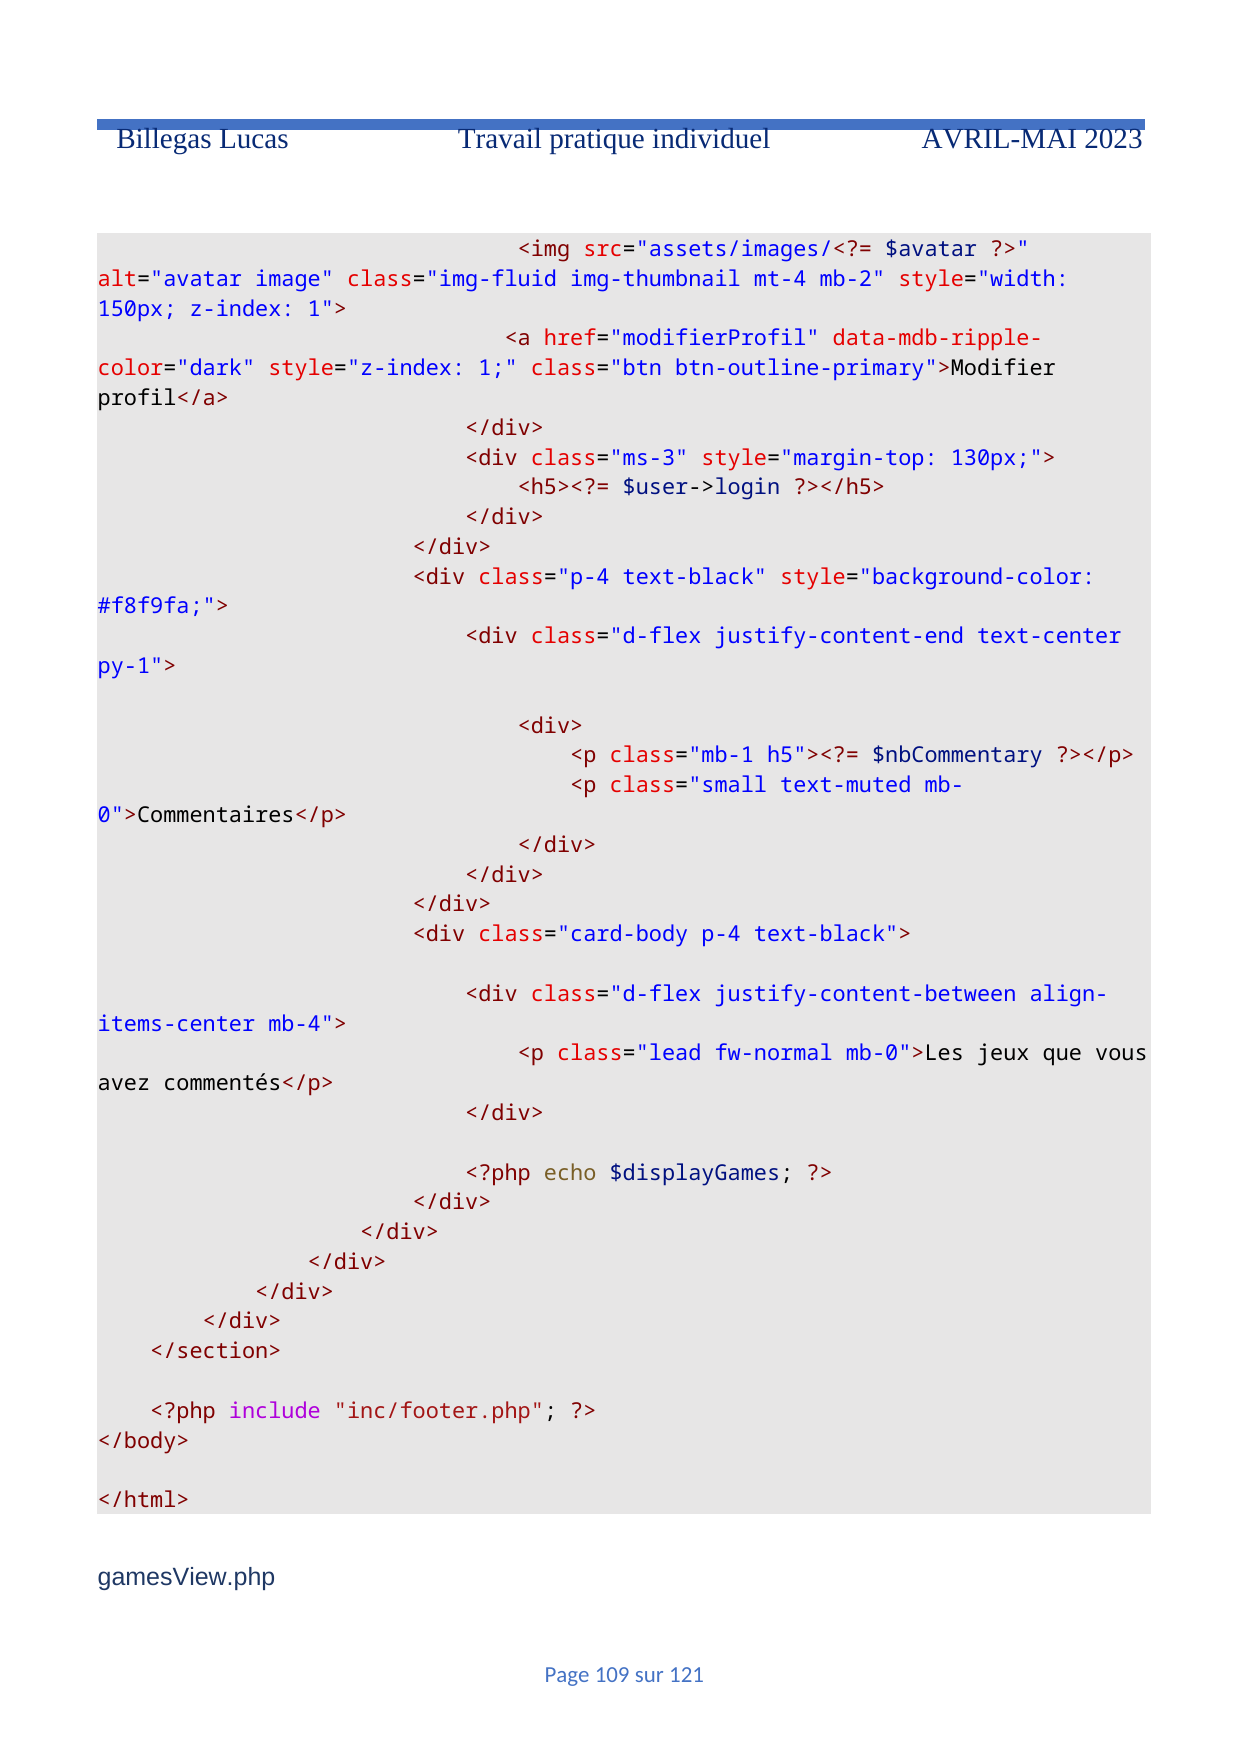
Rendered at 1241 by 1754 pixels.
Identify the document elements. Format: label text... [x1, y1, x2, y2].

text </div> [97, 859, 1151, 888]
text <p class="lead fw-normal mb-0">Les jeux que vous avez commentés</p> [97, 1037, 1151, 1097]
text </div> [97, 1097, 1151, 1127]
text </div> [97, 412, 1151, 442]
text <p class="mb-1 h5"><?= $nbCommentary ?></p> [97, 739, 1151, 769]
text </div> [97, 531, 1151, 561]
text </div> [97, 501, 1151, 531]
text <div class="p-4 text-black" style="background-color: #f8f9fa;"> [97, 561, 1151, 620]
text </div> [97, 888, 1151, 918]
text </div> [97, 829, 1151, 859]
text <?php echo $displayGames; ?> [97, 1157, 1151, 1186]
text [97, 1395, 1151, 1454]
text <h5><?= $user->login ?></h5> [97, 471, 1151, 501]
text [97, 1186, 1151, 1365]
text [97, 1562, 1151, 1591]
text <a href="modifierProfil" data-mdb-ripple-color="dark" style="z-index: 1;" class="btn btn-outline-primary">Modifier profil</a> [97, 322, 1151, 412]
text <div class="card-body p-4 text-black"> [97, 918, 1151, 948]
text <div class="d-flex justify-content-between align-items-center mb-4"> [97, 978, 1151, 1037]
text <div> [97, 710, 1151, 739]
text <img src="assets/images/<?= $avatar ?>" alt="avatar image" class="img-fluid img-thumbnail mt-4 mb-2" style="width: 150px; z-index: 1"> [97, 233, 1151, 322]
text <p class="small text-muted mb-0">Commentaires</p> [97, 769, 1151, 829]
text <div class="d-flex justify-content-end text-center py-1"> [97, 620, 1151, 680]
text <div class="ms-3" style="margin-top: 130px;"> [97, 442, 1151, 471]
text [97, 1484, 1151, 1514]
